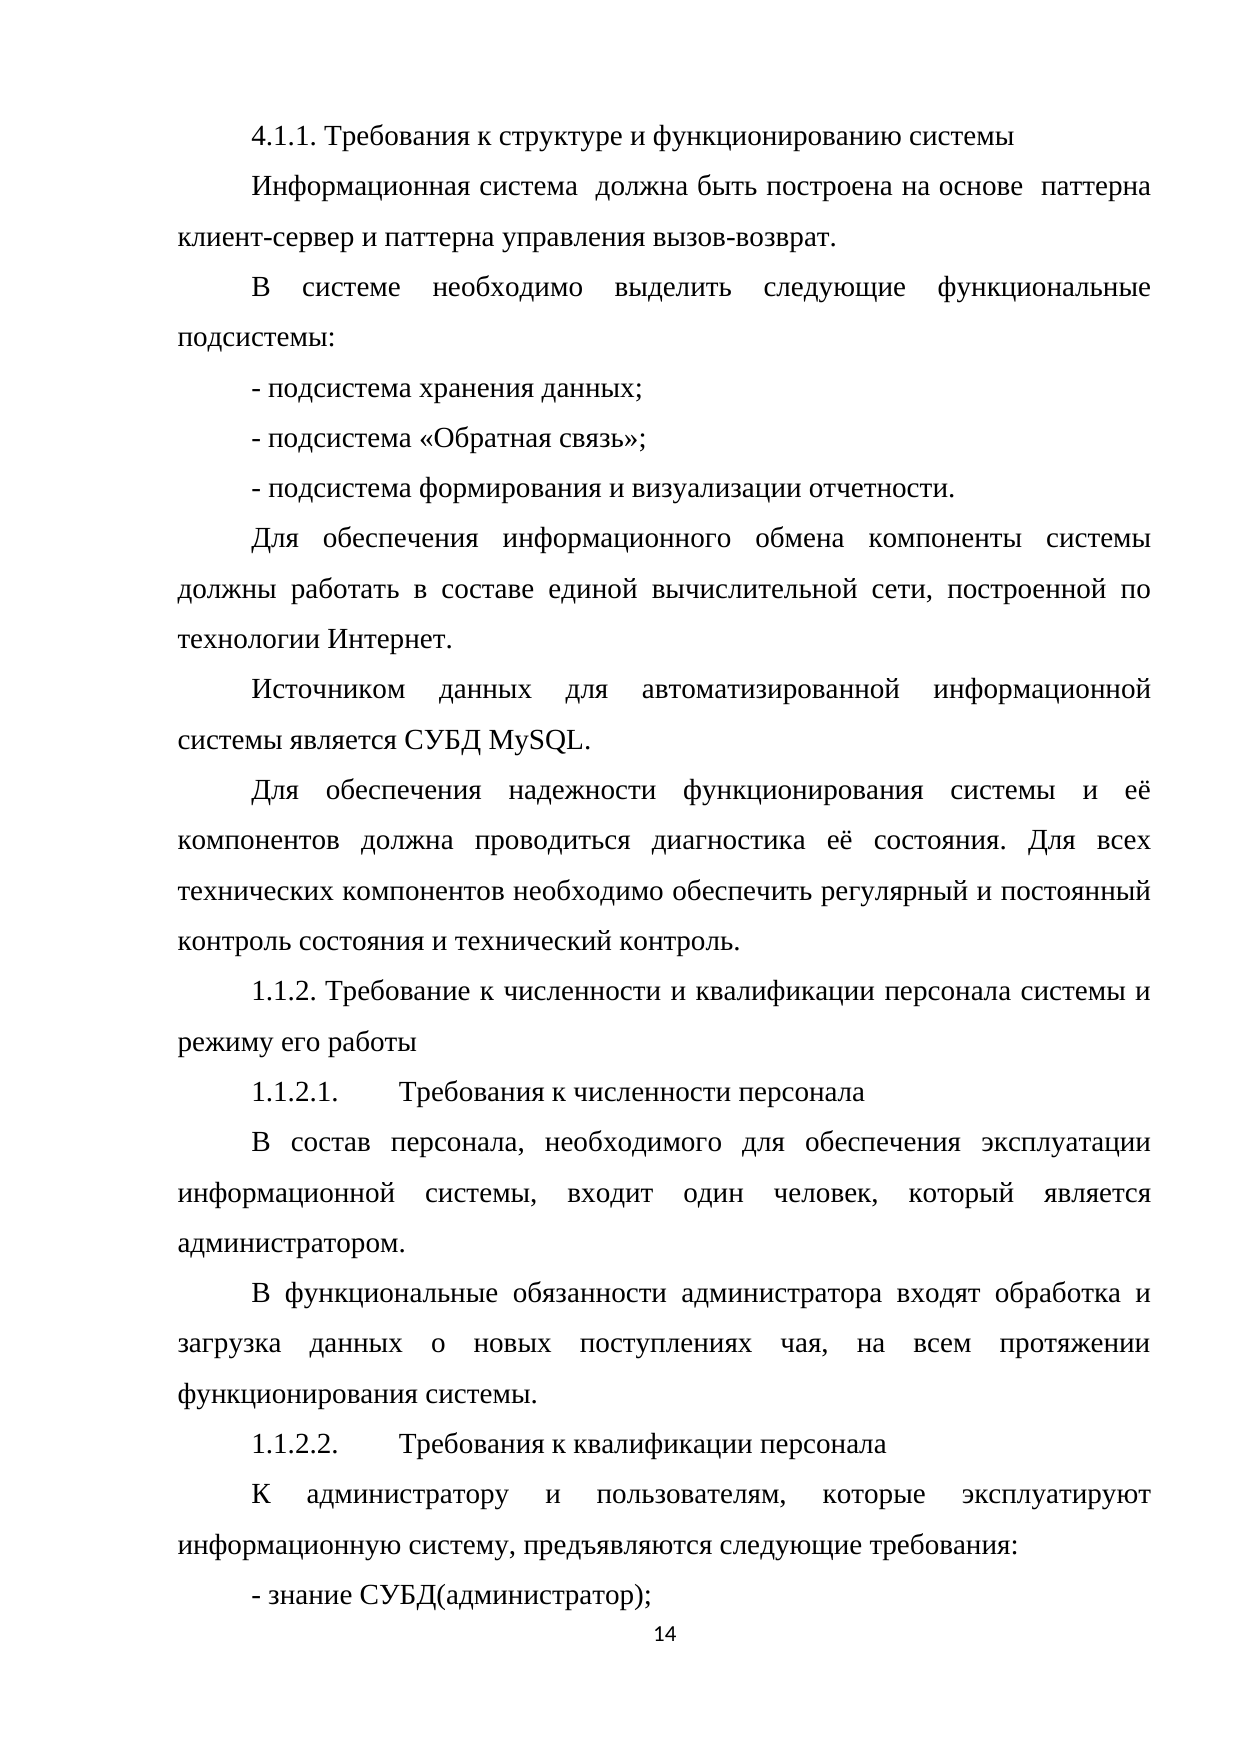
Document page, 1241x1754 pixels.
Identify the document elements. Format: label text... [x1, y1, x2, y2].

list Требование к численности и квалификации персонала системы и режиму его работы [177, 973, 1152, 1057]
text - знание СУБД(администратор); [177, 1577, 1152, 1611]
text В состав персонала, необходимого для обеспечения эксплуатации информационной системы, входит один человек, который является администратором. [177, 1124, 1152, 1258]
text - подсистема формирования и визуализации отчетности. [177, 470, 1152, 504]
text В функциональные обязанности администратора входят обработка и загрузка данных о новых поступлениях чая, на всем протяжении функционирования системы. [177, 1275, 1152, 1409]
text - подсистема «Обратная связь»; [177, 420, 1152, 453]
text Информационная система должна быть построена на основе паттерна клиент-сервер и паттерна управления вызов-возврат. [177, 168, 1152, 252]
text К администратору и пользователям, которые эксплуатируют информационную систему, предъявляются следующие требования: [177, 1477, 1152, 1560]
text Источником данных для автоматизированной информационной системы является СУБД MySQL. [177, 672, 1152, 755]
list Требования к численности персонала [177, 1074, 1152, 1108]
text 4.1.1. Требования к структуре и функционированию системы [177, 118, 1152, 152]
text Для обеспечения информационного обмена компоненты системы должны работать в составе единой вычислительной сети, построенной по технологии Интернет. [177, 521, 1152, 655]
text - подсистема хранения данных; [177, 370, 1152, 403]
text В системе необходимо выделить следующие функциональные подсистемы: [177, 269, 1152, 353]
text Для обеспечения надежности функционирования системы и её компонентов должна проводиться диагностика её состояния. Для всех технических компонентов необходимо обеспечить регулярный и постоянный контроль состояния и технический контроль. [177, 772, 1152, 957]
list Требования к квалификации персонала [177, 1426, 1152, 1460]
